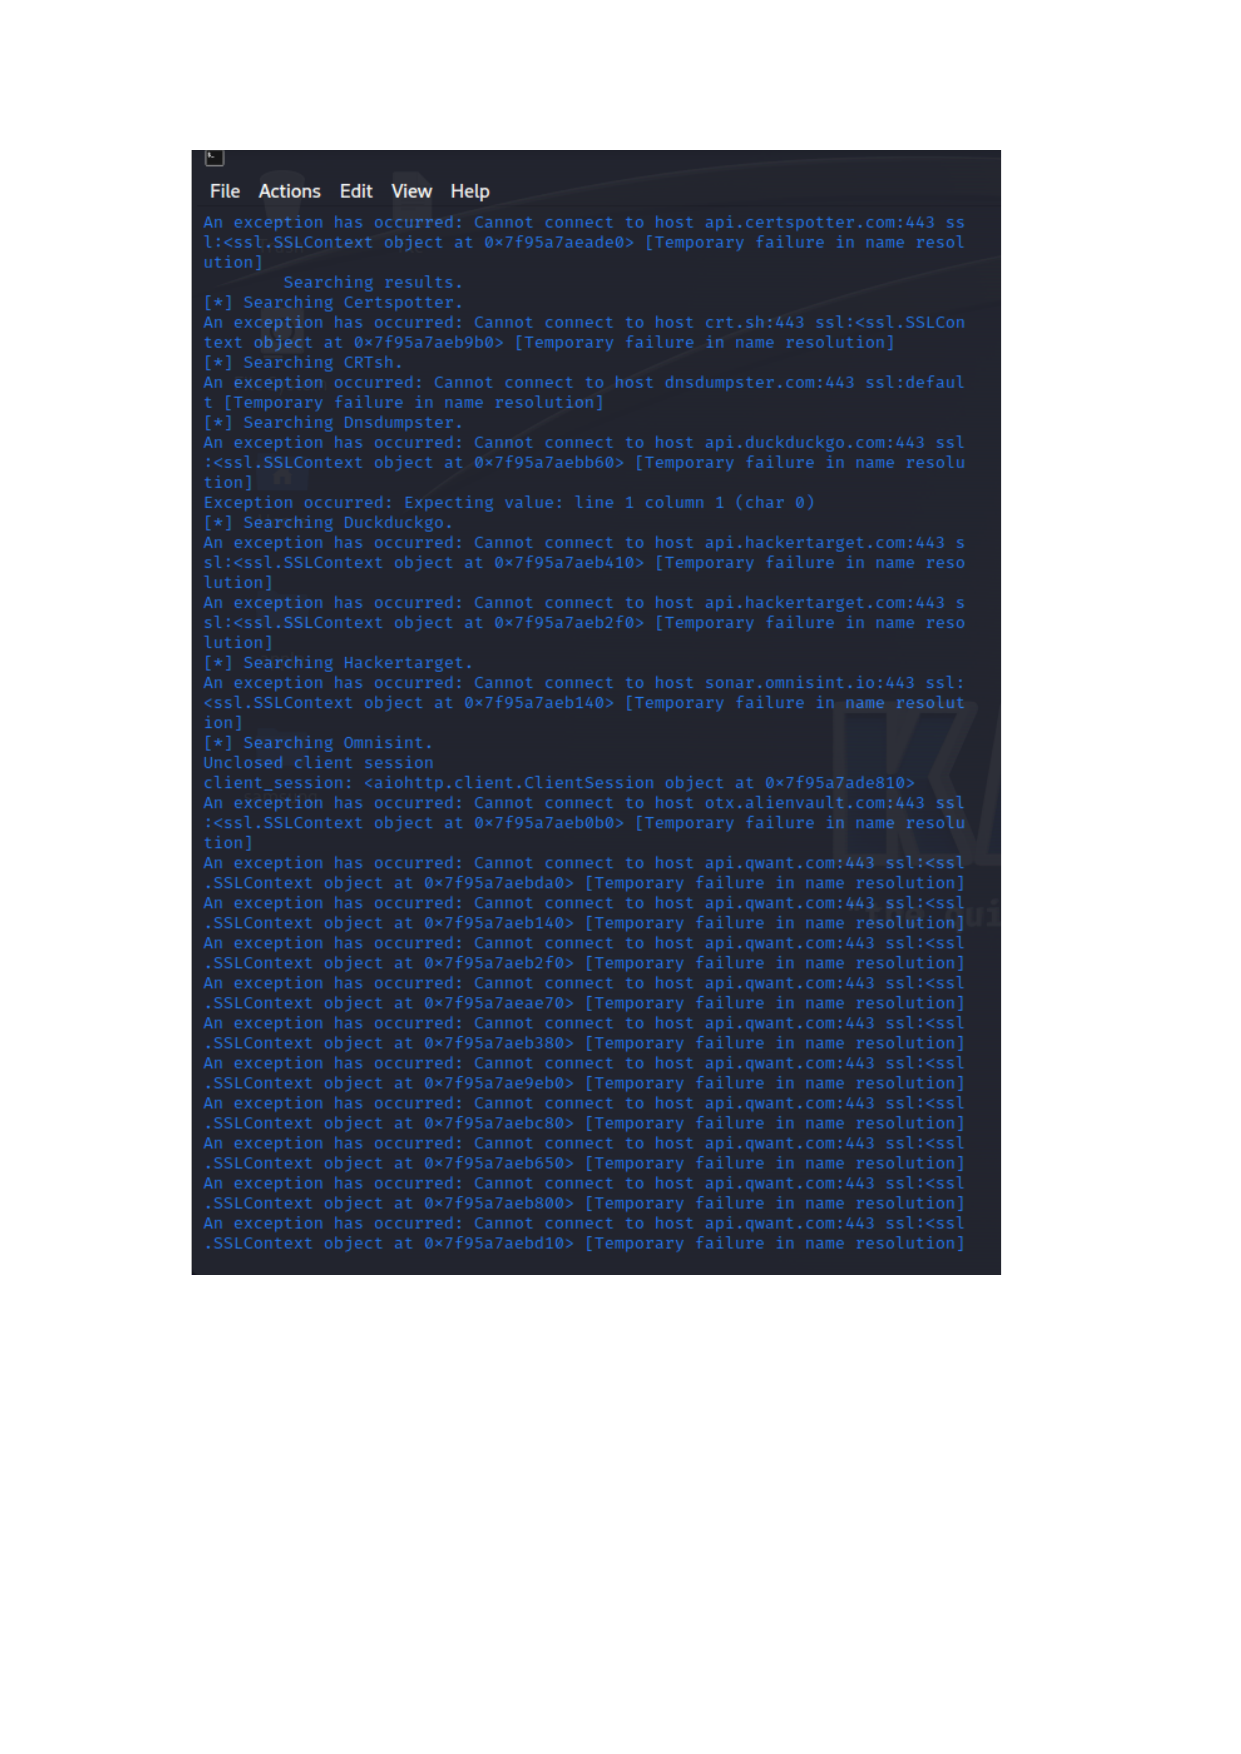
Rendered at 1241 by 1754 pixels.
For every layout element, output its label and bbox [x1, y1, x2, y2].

picture [191, 150, 1002, 1275]
